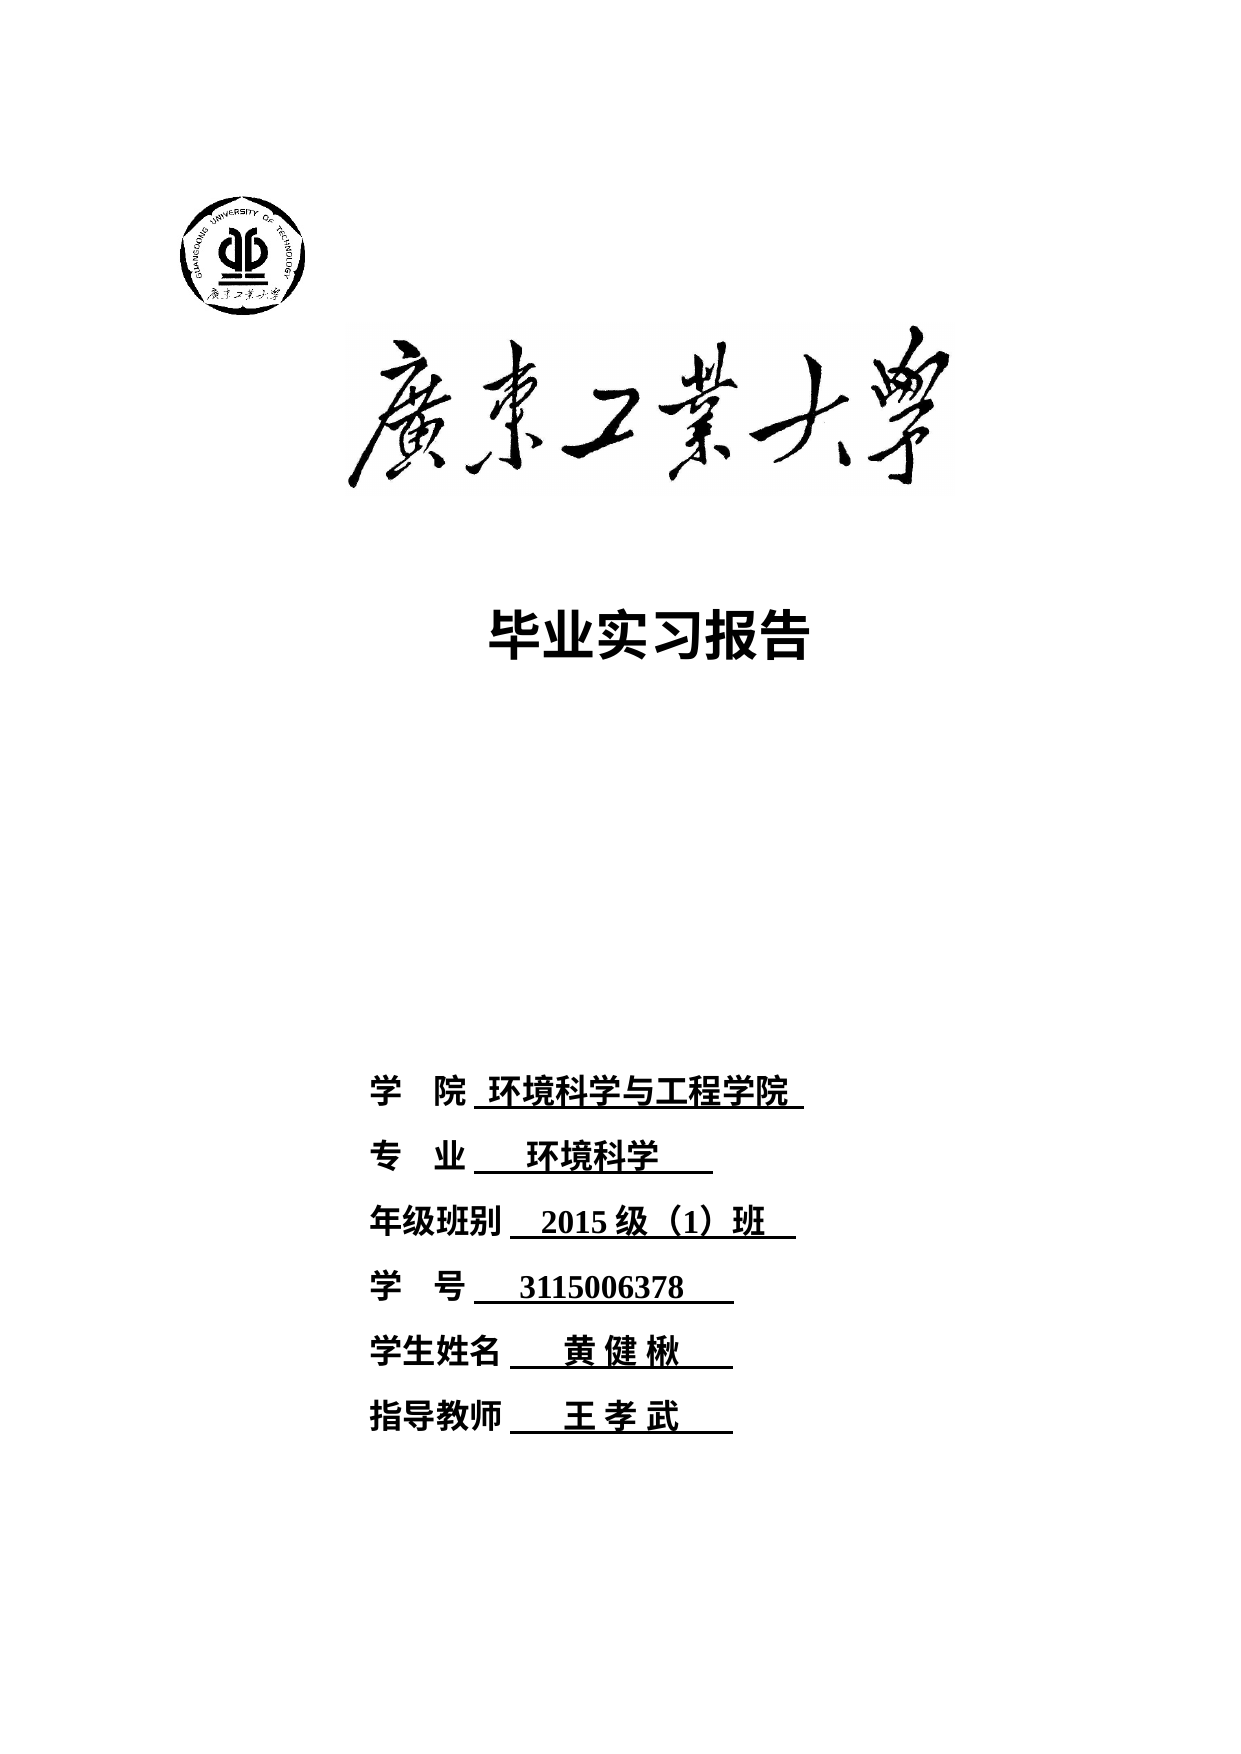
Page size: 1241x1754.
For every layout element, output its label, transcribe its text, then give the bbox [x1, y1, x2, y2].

text 毕业实习报告 [177, 583, 1122, 680]
picture [177, 192, 308, 319]
text 学 号 3115006378 [177, 1252, 1122, 1317]
text 指导教师 王孝武 [177, 1382, 1122, 1447]
picture [344, 322, 955, 496]
text 学 院 环境科学与工程学院 [177, 1057, 1122, 1122]
text 学生姓名 黄健楸 [177, 1317, 1122, 1382]
text 专 业 环境科学 [177, 1122, 1122, 1187]
text 年级班别 2015 级（1）班 [177, 1187, 1122, 1252]
